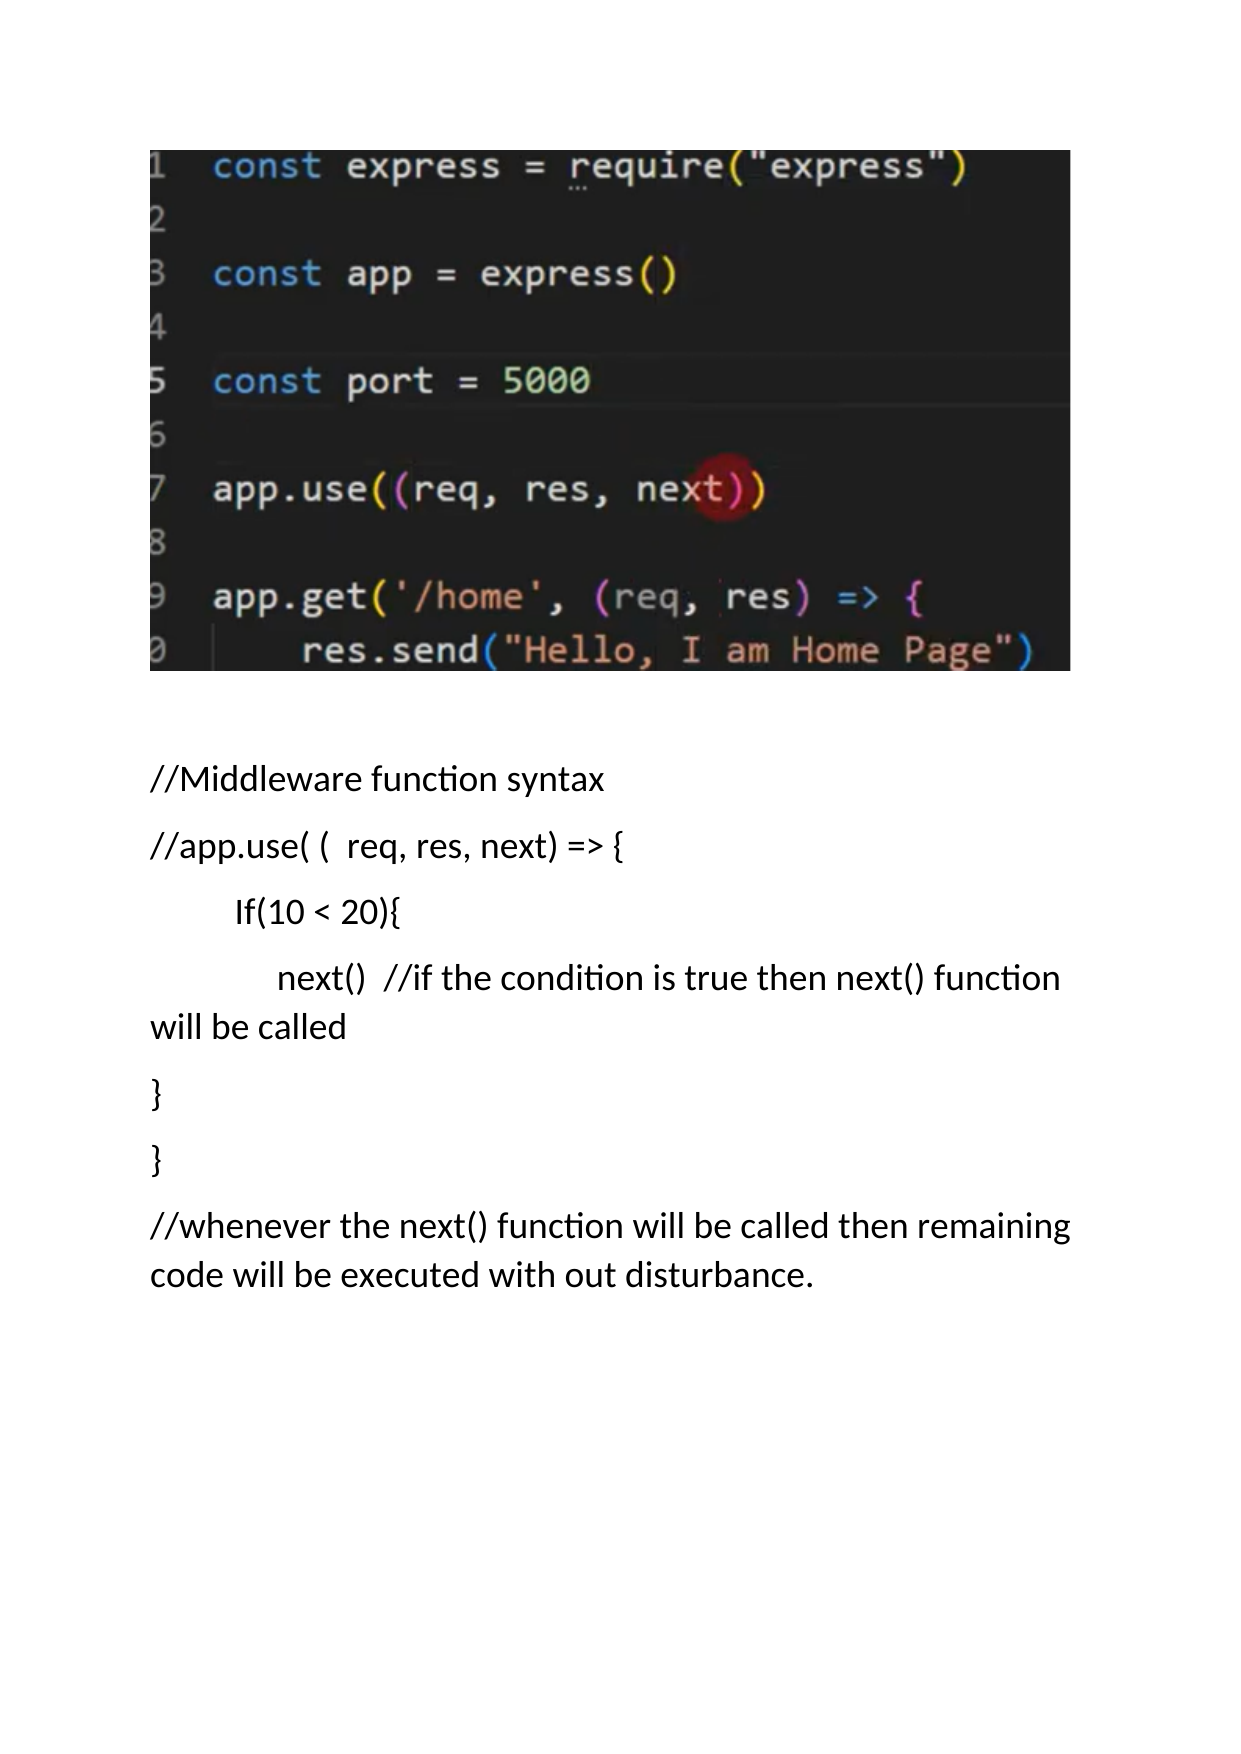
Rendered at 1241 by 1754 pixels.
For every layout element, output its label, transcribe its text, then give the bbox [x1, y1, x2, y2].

text } [150, 1069, 1090, 1115]
text //app.use( ( req, res, next) => { [150, 822, 1090, 867]
text next() //if the condition is true then next() function will be called [150, 954, 1090, 1049]
text //Middleware function syntax [150, 755, 1090, 801]
text //whenever the next() function will be called then remaining code will be executed with out disturbance. [150, 1202, 1090, 1297]
text If(10 < 20){ [150, 888, 1090, 933]
text } [150, 1136, 1090, 1181]
picture [150, 150, 1071, 671]
